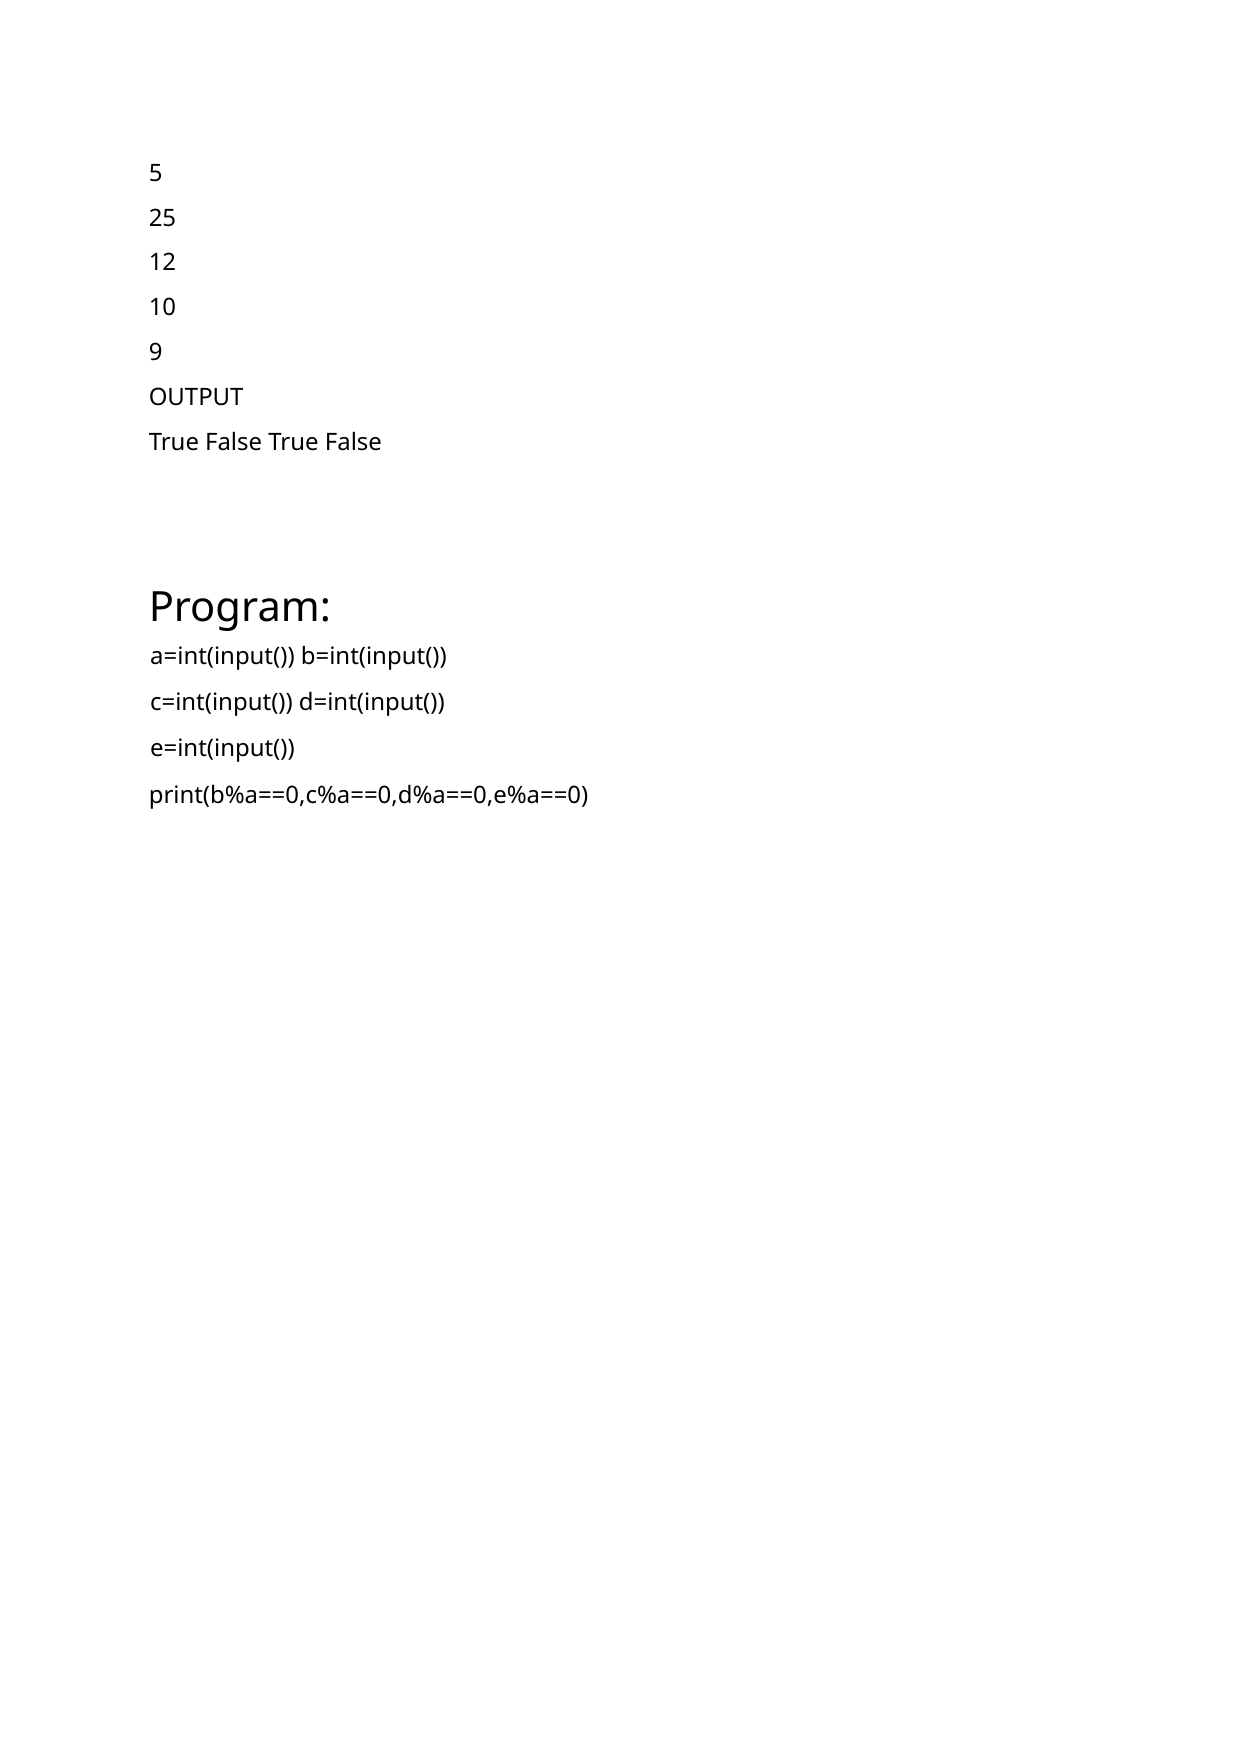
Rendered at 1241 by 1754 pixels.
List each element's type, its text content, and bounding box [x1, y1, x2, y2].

text Program: [148, 577, 1091, 634]
text True False True False [148, 424, 1047, 457]
text 12 [148, 245, 1047, 278]
text 9 [148, 335, 1047, 367]
text OUTPUT [148, 379, 1047, 412]
text 25 [148, 200, 1047, 233]
text a=int(input()) b=int(input()) c=int(input()) d=int(input()) e=int(input()) [150, 638, 456, 764]
text 10 [148, 290, 1047, 322]
text print(b%a==0,c%a==0,d%a==0,e%a==0) [148, 778, 1047, 810]
text 5 [148, 156, 1047, 188]
